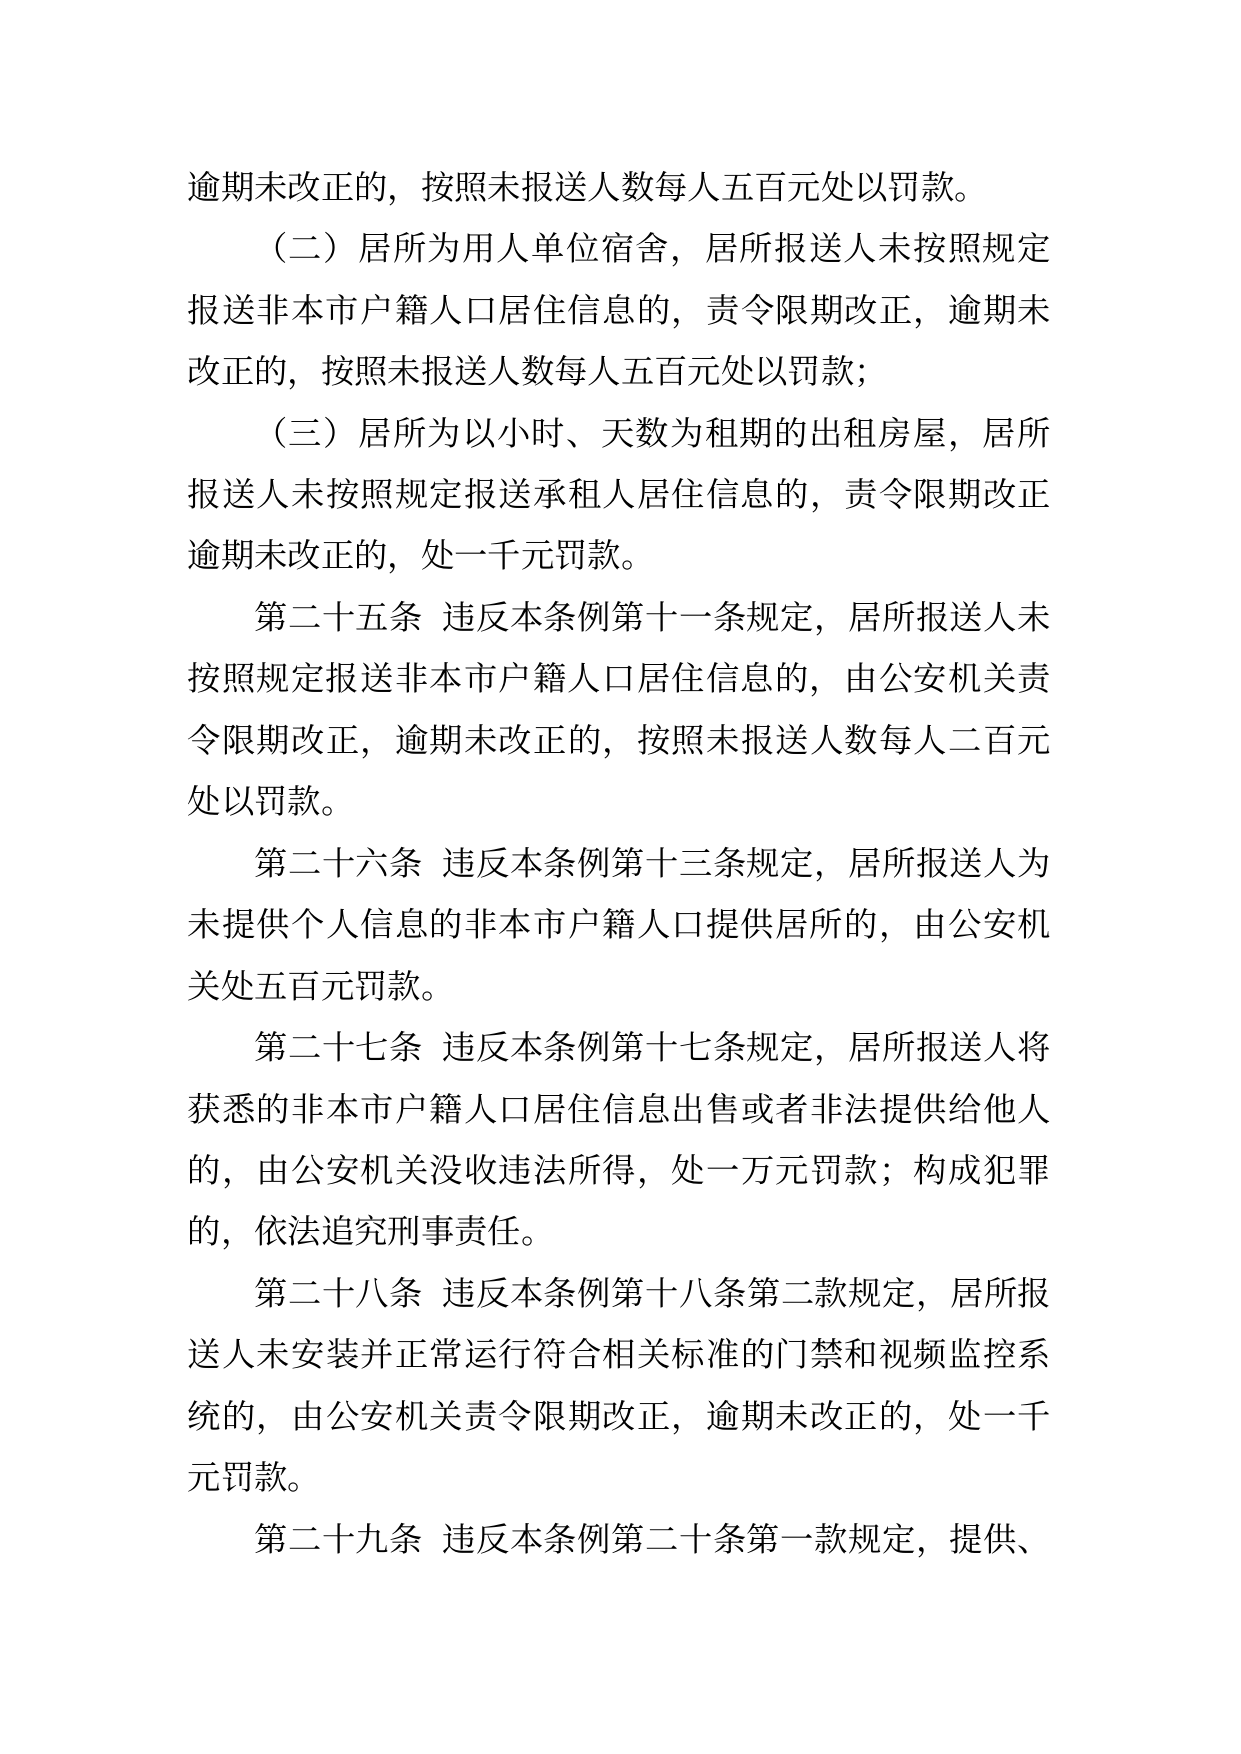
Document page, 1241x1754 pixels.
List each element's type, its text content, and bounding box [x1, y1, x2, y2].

text 第二十六条 违反本条例第十三条规定，居所报送人为未提供个人信息的非本市户籍人口提供居所的，由公安机关处五百元罚款。 [187, 826, 1053, 1010]
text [187, 1502, 1053, 1563]
text 第二十七条 违反本条例第十七条规定，居所报送人将获悉的非本市户籍人口居住信息出售或者非法提供给他人的，由公安机关没收违法所得，处一万元罚款；构成犯罪的，依法追究刑事责任。 [187, 1010, 1053, 1256]
text 第二十五条 违反本条例第十一条规定，居所报送人未按照规定报送非本市户籍人口居住信息的，由公安机关责令限期改正，逾期未改正的，按照未报送人数每人二百元处以罚款。 [187, 580, 1053, 826]
text （二）居所为用人单位宿舍，居所报送人未按照规定报送非本市户籍人口居住信息的，责令限期改正，逾期未改正的，按照未报送人数每人五百元处以罚款； [187, 211, 1053, 396]
text 第二十八条 违反本条例第十八条第二款规定，居所报送人未安装并正常运行符合相关标准的门禁和视频监控系统的，由公安机关责令限期改正，逾期未改正的，处一千元罚款。 [187, 1256, 1053, 1502]
text （三）居所为以小时、天数为租期的出租房屋，居所报送人未按照规定报送承租人居住信息的，责令限期改正，逾期未改正的，处一千元罚款。 [187, 396, 1053, 580]
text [187, 150, 1053, 211]
